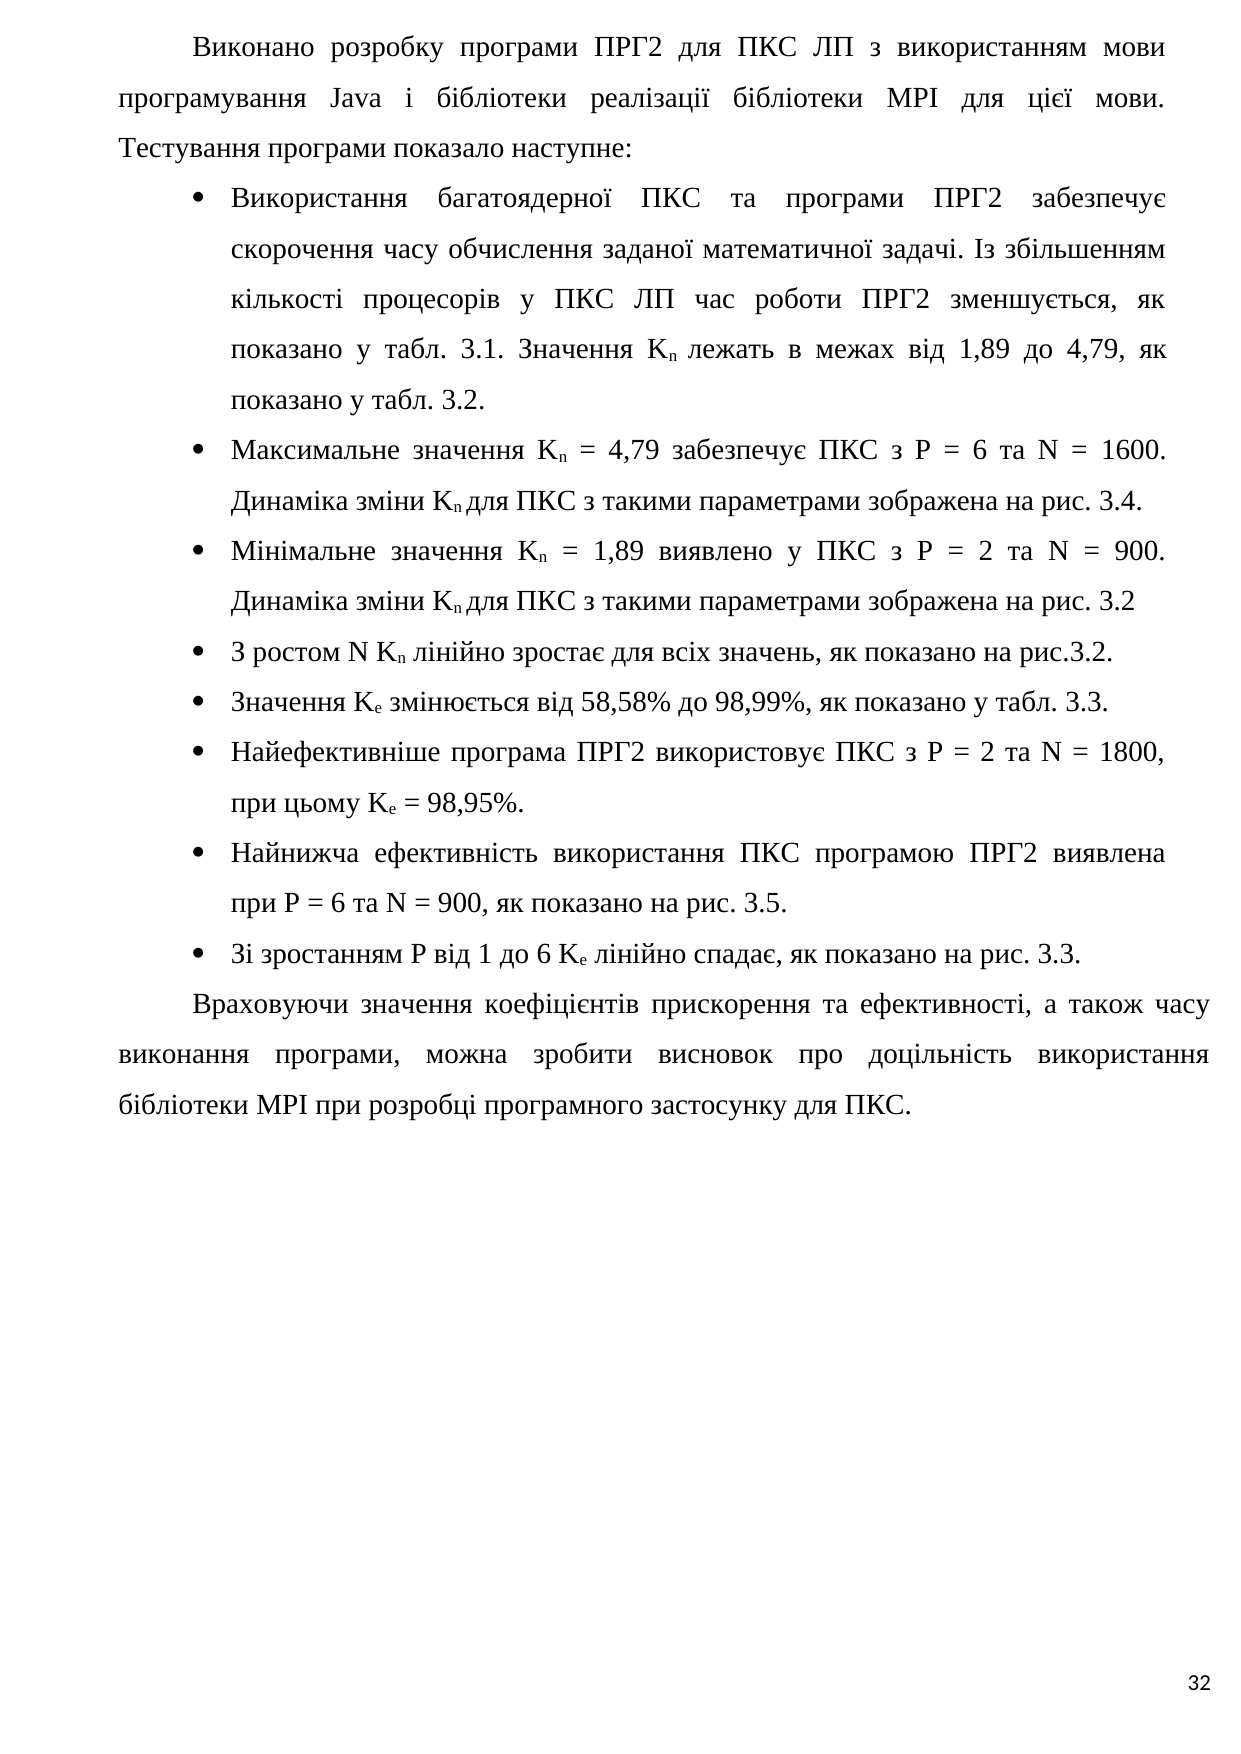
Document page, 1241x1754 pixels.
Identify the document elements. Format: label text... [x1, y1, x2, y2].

list Зі зростанням P від 1 до 6 Ke лінійно спадає, як показано на рис. 3.3. [193, 936, 1167, 969]
list З ростом N Kn лінійно зростає для всіх значень, як показано на рис.3.2. [193, 634, 1167, 667]
list Значення Ke змінюється від 58,58% до 98,99%, як показано у табл. 3.3. [193, 684, 1167, 718]
list Найнижча ефективність використання ПКС програмою ПРГ2 виявлена при P = 6 та N = 900, як показано на рис. 3.5. [193, 835, 1167, 919]
list Найефективніше програма ПРГ2 використовує ПКС з P = 2 та N = 1800, при цьому Ke = 98,95%. [193, 734, 1167, 818]
list Максимальне значення Kn = 4,79 забезпечує ПКС з P = 6 та N = 1600. Динаміка зміни Kn для ПКС з такими параметрами зображена на рис. 3.4. [193, 432, 1167, 516]
text Виконано розробку програми ПРГ2 для ПКС ЛП з використанням мови програмування Java і бібліотеки реалізації бібліотеки MPI для цієї мови. Тестування програми показало наступне: [118, 29, 1167, 164]
text Враховуючи значення коефіцієнтів прискорення та ефективності, а також часу виконання програми, можна зробити висновок про доцільність використання бібліотеки MPI при розробці програмного застосунку для ПКС. [118, 986, 1211, 1121]
list Використання багатоядерної ПКС та програми ПРГ2 забезпечує скорочення часу обчислення заданої математичної задачі. Із збільшенням кількості процесорів у ПКС ЛП час роботи ПРГ2 зменшується, як показано у табл. 3.1. Значення Kn лежать в межах від 1,89 до 4,79, як показано у табл. 3.2. [193, 181, 1167, 415]
list Мінімальне значення Kn = 1,89 виявлено у ПКС з P = 2 та N = 900. Динаміка зміни Kn для ПКС з такими параметрами зображена на рис. 3.2 [193, 533, 1167, 617]
